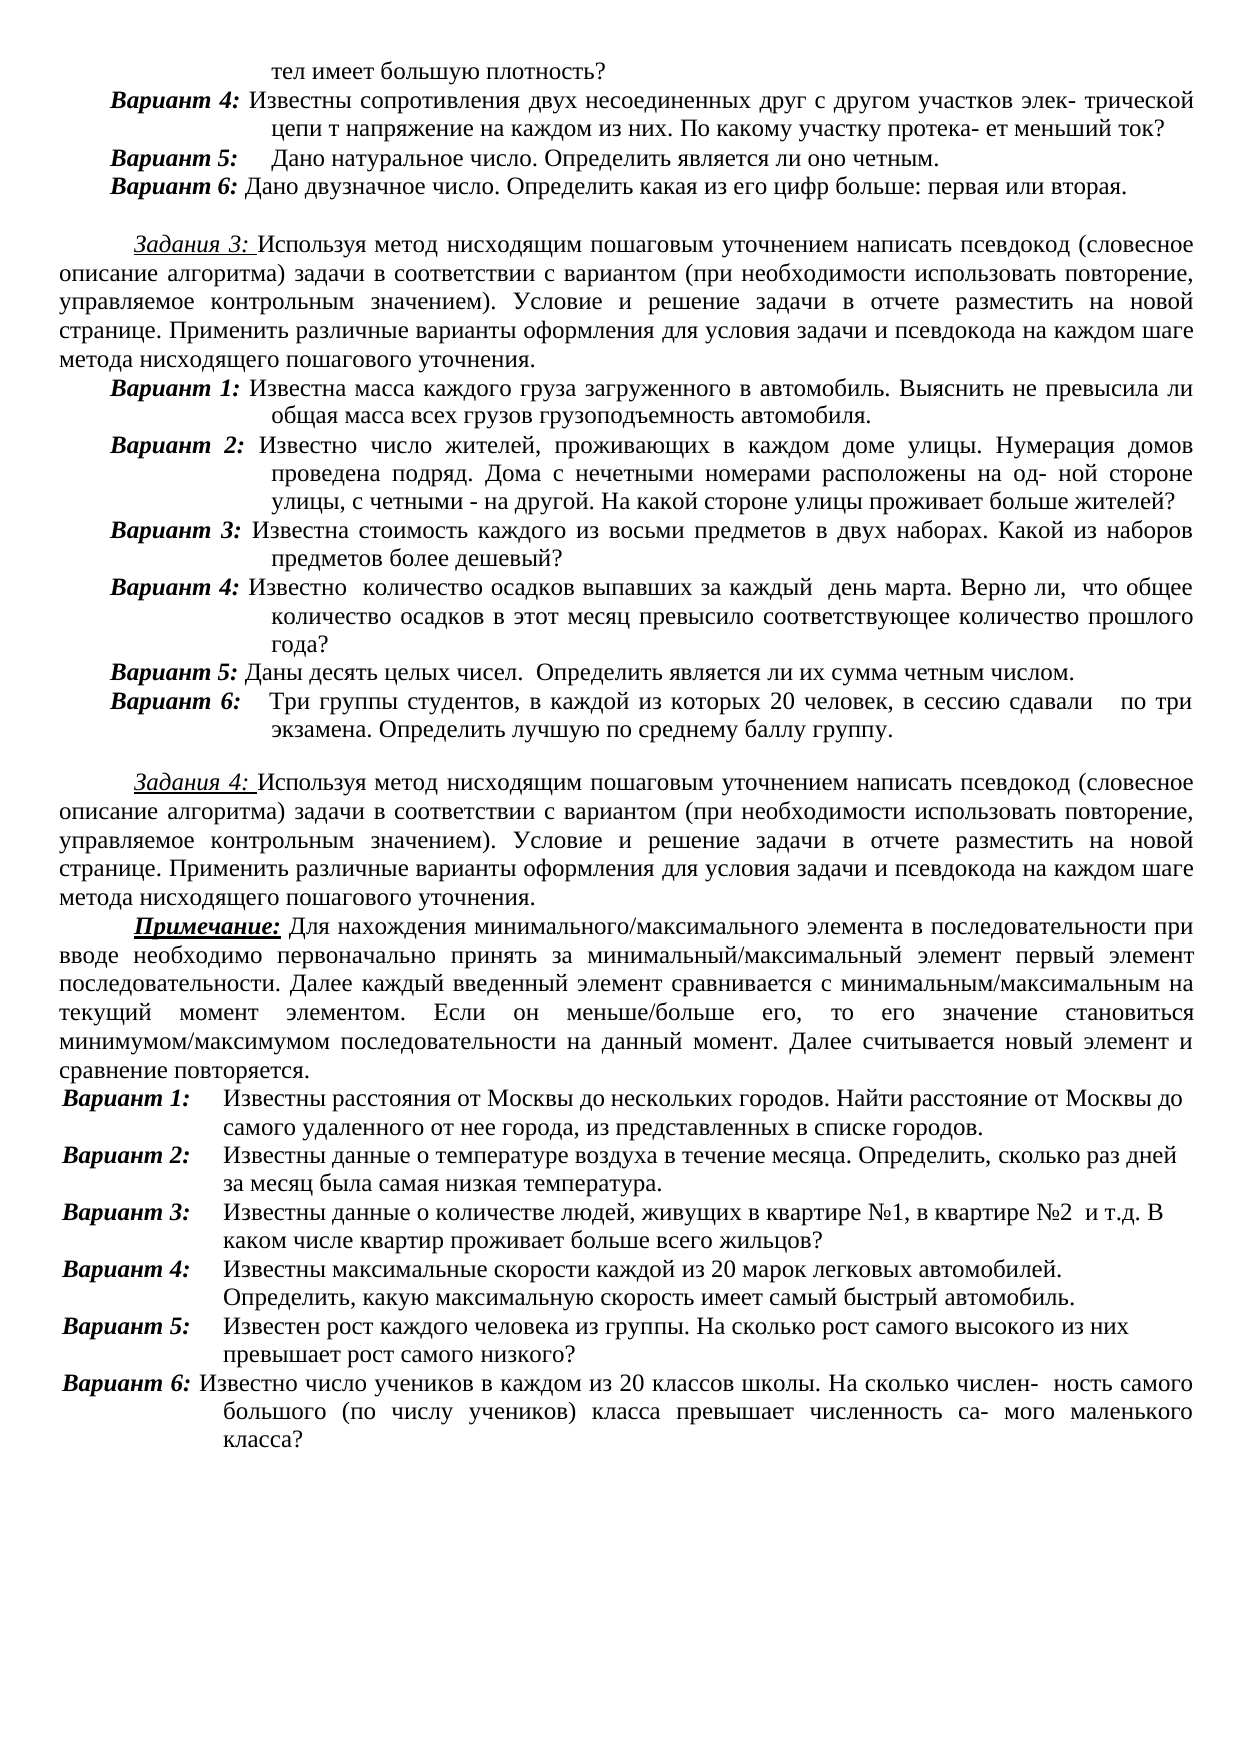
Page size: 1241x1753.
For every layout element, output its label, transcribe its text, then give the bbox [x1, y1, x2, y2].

text Вариант 4: Известны сопротивления двух несоединенных друг с другом участков элек- трической цепи т напряжение на каждом из них. По какому участку протека- ет меньший ток? [110, 86, 1194, 142]
text Вариант 3: Известны данные о количестве людей, живущих в квартире №1, в квартире №2 и т.д. В каком числе квартир проживает больше всего жильцов? [62, 1199, 1194, 1254]
text Задания 3: Используя метод нисходящим пошаговым уточнением написать псевдокод (словесное описание алгоритма) задачи в соответствии с вариантом (при необходимости использовать повторение, управляемое контрольным значением). Условие и решение задачи в отчете разместить на новой странице. Применить различные варианты оформления для условия задачи и псевдокода на каждом шаге метода нисходящего пошагового уточнения. [59, 229, 1194, 373]
text Вариант 2: Известны данные о температуре воздуха в течение месяца. Определить, сколько раз дней за месяц была самая низкая температура. [62, 1142, 1194, 1197]
text Вариант 2: Известно число жителей, проживающих в каждом доме улицы. Нумерация домов проведена подряд. Дома с нечетными номерами расположены на од- ной стороне улицы, с четными - на другой. На какой стороне улицы проживает больше жителей? [110, 431, 1194, 515]
text Вариант 5: Известен рост каждого человека из группы. На сколько рост самого высокого из них превышает рост самого низкого? [62, 1312, 1194, 1367]
text Вариант 5: Дано натуральное число. Определить является ли оно четным. [110, 143, 1194, 171]
text Вариант 1: Известны расстояния от Москвы до нескольких городов. Найти расстояние от Москвы до самого удаленного от нее города, из представленных в списке городов. [62, 1084, 1194, 1140]
text Вариант 4: Известны максимальные скорости каждой из 20 марок легковых автомобилей. Определить, какую максимальную скорость имеет самый быстрый автомобиль. [62, 1256, 1194, 1311]
text Вариант 1: Известна масса каждого груза загруженного в автомобиль. Выяснить не превысила ли общая масса всех грузов грузоподъемность автомобиля. [110, 374, 1194, 429]
text Вариант 6: Дано двузначное число. Определить какая из его цифр больше: первая или вторая. [110, 172, 1194, 200]
text Вариант 3: Известна стоимость каждого из восьми предметов в двух наборах. Какой из наборов предметов более дешевый? [110, 517, 1194, 572]
text Вариант 4: Известно количество осадков выпавших за каждый день марта. Верно ли, что общее количество осадков в этот месяц превысило соответствующее количество прошлого года? [110, 573, 1194, 658]
text Вариант 5: Даны десять целых чисел. Определить является ли их сумма четным числом. [110, 658, 1194, 686]
text Задания 4: Используя метод нисходящим пошаговым уточнением написать псевдокод (словесное описание алгоритма) задачи в соответствии с вариантом (при необходимости использовать повторение, управляемое контрольным значением). Условие и решение задачи в отчете разместить на новой странице. Применить различные варианты оформления для условия задачи и псевдокода на каждом шаге метода нисходящего пошагового уточнения. [59, 767, 1194, 911]
text Примечание: Для нахождения минимального/максимального элемента в последовательности при вводе необходимо первоначально принять за минимальный/максимальный элемент первый элемент последовательности. Далее каждый введенный элемент сравнивается с минимальным/максимальным на текущий момент элементом. Если он меньше/больше его, то его значение становиться минимумом/максимумом последовательности на данный момент. Далее считывается новый элемент и сравнение повторяется. [59, 911, 1194, 1083]
text Вариант 6: Известно число учеников в каждом из 20 классов школы. На сколько числен- ность самого большого (по числу учеников) класса превышает численность са- мого маленького класса? [62, 1369, 1194, 1453]
text тел имеет большую плотность? [271, 56, 1194, 85]
text Вариант 6: Три группы студентов, в каждой из которых 20 человек, в сессию сдавали по три экзамена. Определить лучшую по среднему баллу группу. [110, 687, 1194, 743]
